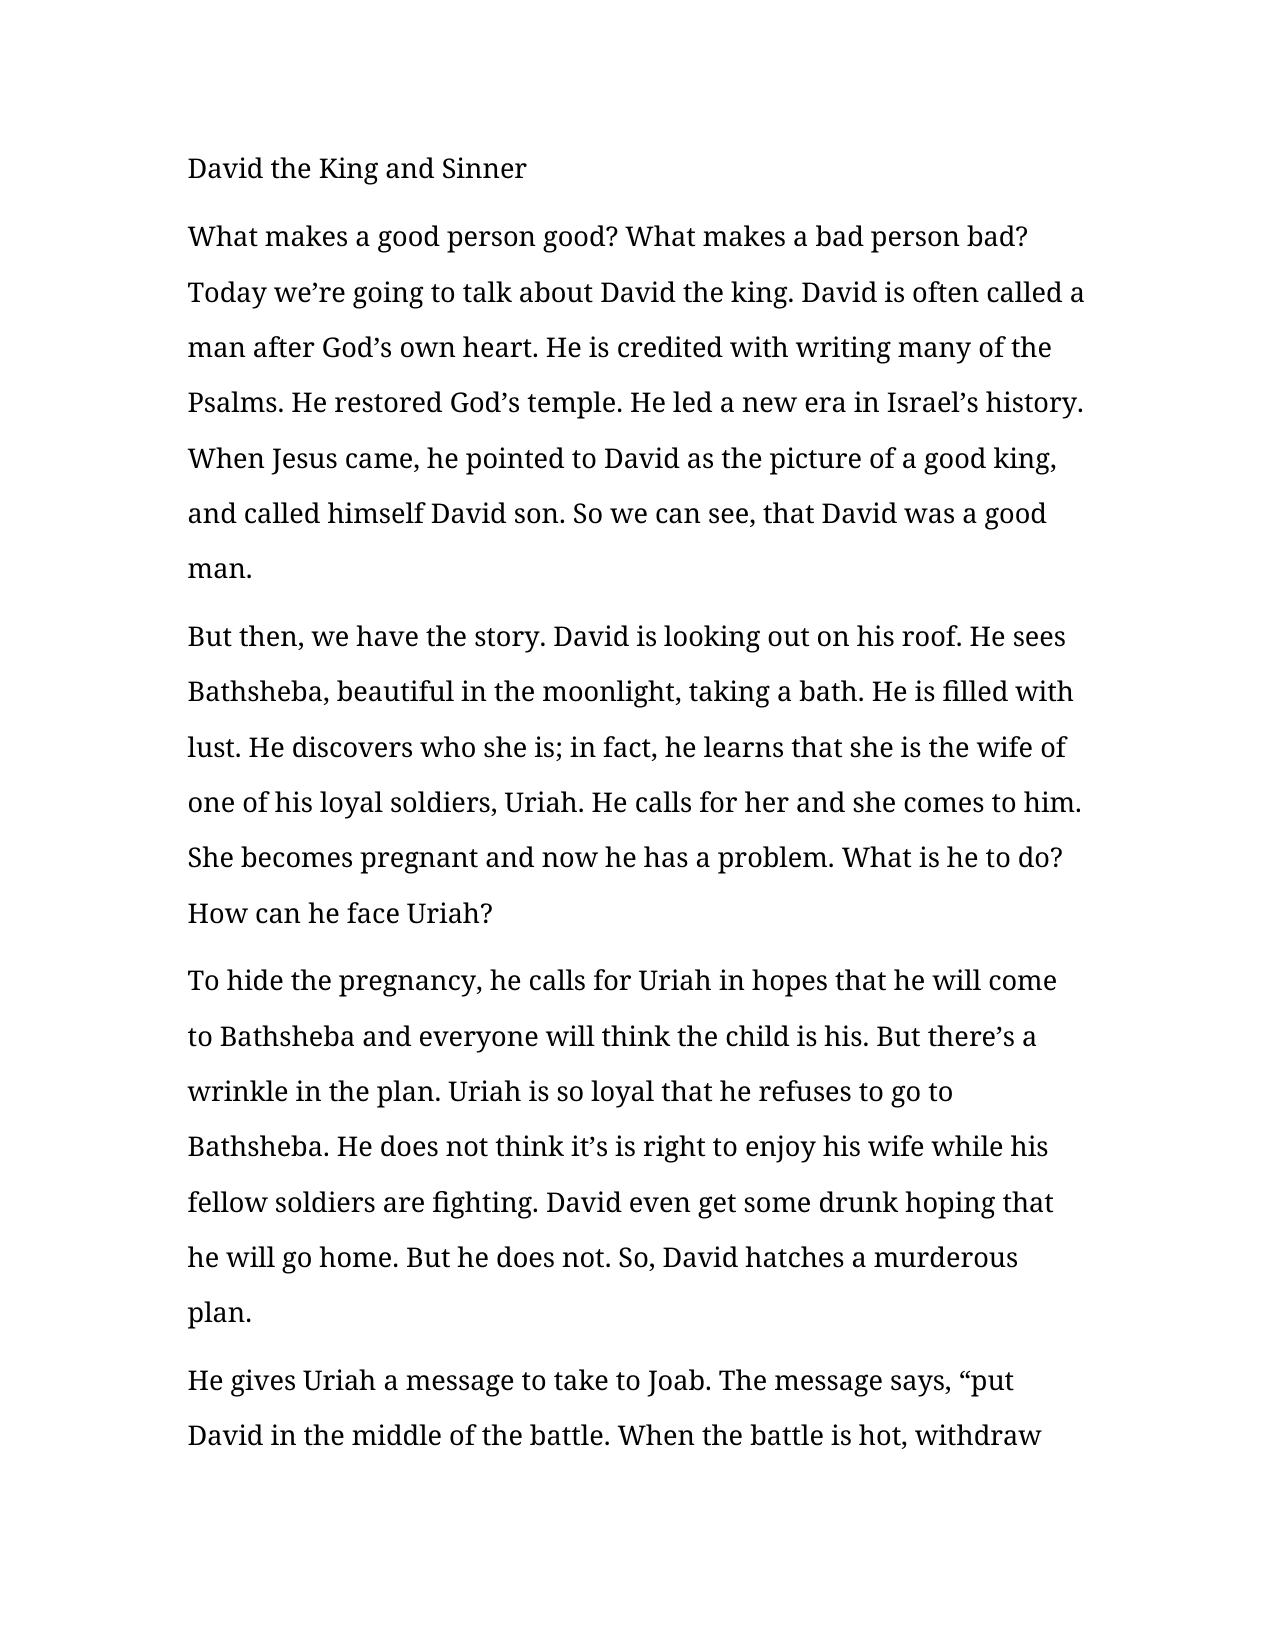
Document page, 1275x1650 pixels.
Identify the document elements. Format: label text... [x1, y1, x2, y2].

text What makes a good person good? What makes a bad person bad? Today we’re going to talk about David the king. David is often called a man after God’s own heart. He is credited with writing many of the Psalms. He restored God’s temple. He led a new era in Israel’s history. When Jesus came, he pointed to David as the picture of a good king, and called himself David son. So we can see, that David was a good man. [187, 218, 1087, 587]
text David the King and Sinner [187, 150, 1087, 187]
text But then, we have the story. David is looking out on his roof. He sees Bathsheba, beautiful in the moonlight, taking a bath. He is filled with lust. He discovers who she is; in fact, he learns that she is the wife of one of his loyal soldiers, Uriah. He calls for her and she comes to him. She becomes pregnant and now he has a problem. What is he to do? How can he face Uriah? [187, 617, 1087, 931]
text To hide the pregnancy, he calls for Uriah in hopes that he will come to Bathsheba and everyone will think the child is his. But there’s a wrinkle in the plan. Uriah is so loyal that he refuses to go to Bathsheba. He does not think it’s is right to enjoy his wife while his fellow soldiers are fighting. David even get some drunk hoping that he will go home. But he does not. So, David hatches a murderous plan. [187, 962, 1087, 1331]
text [187, 1362, 1087, 1454]
